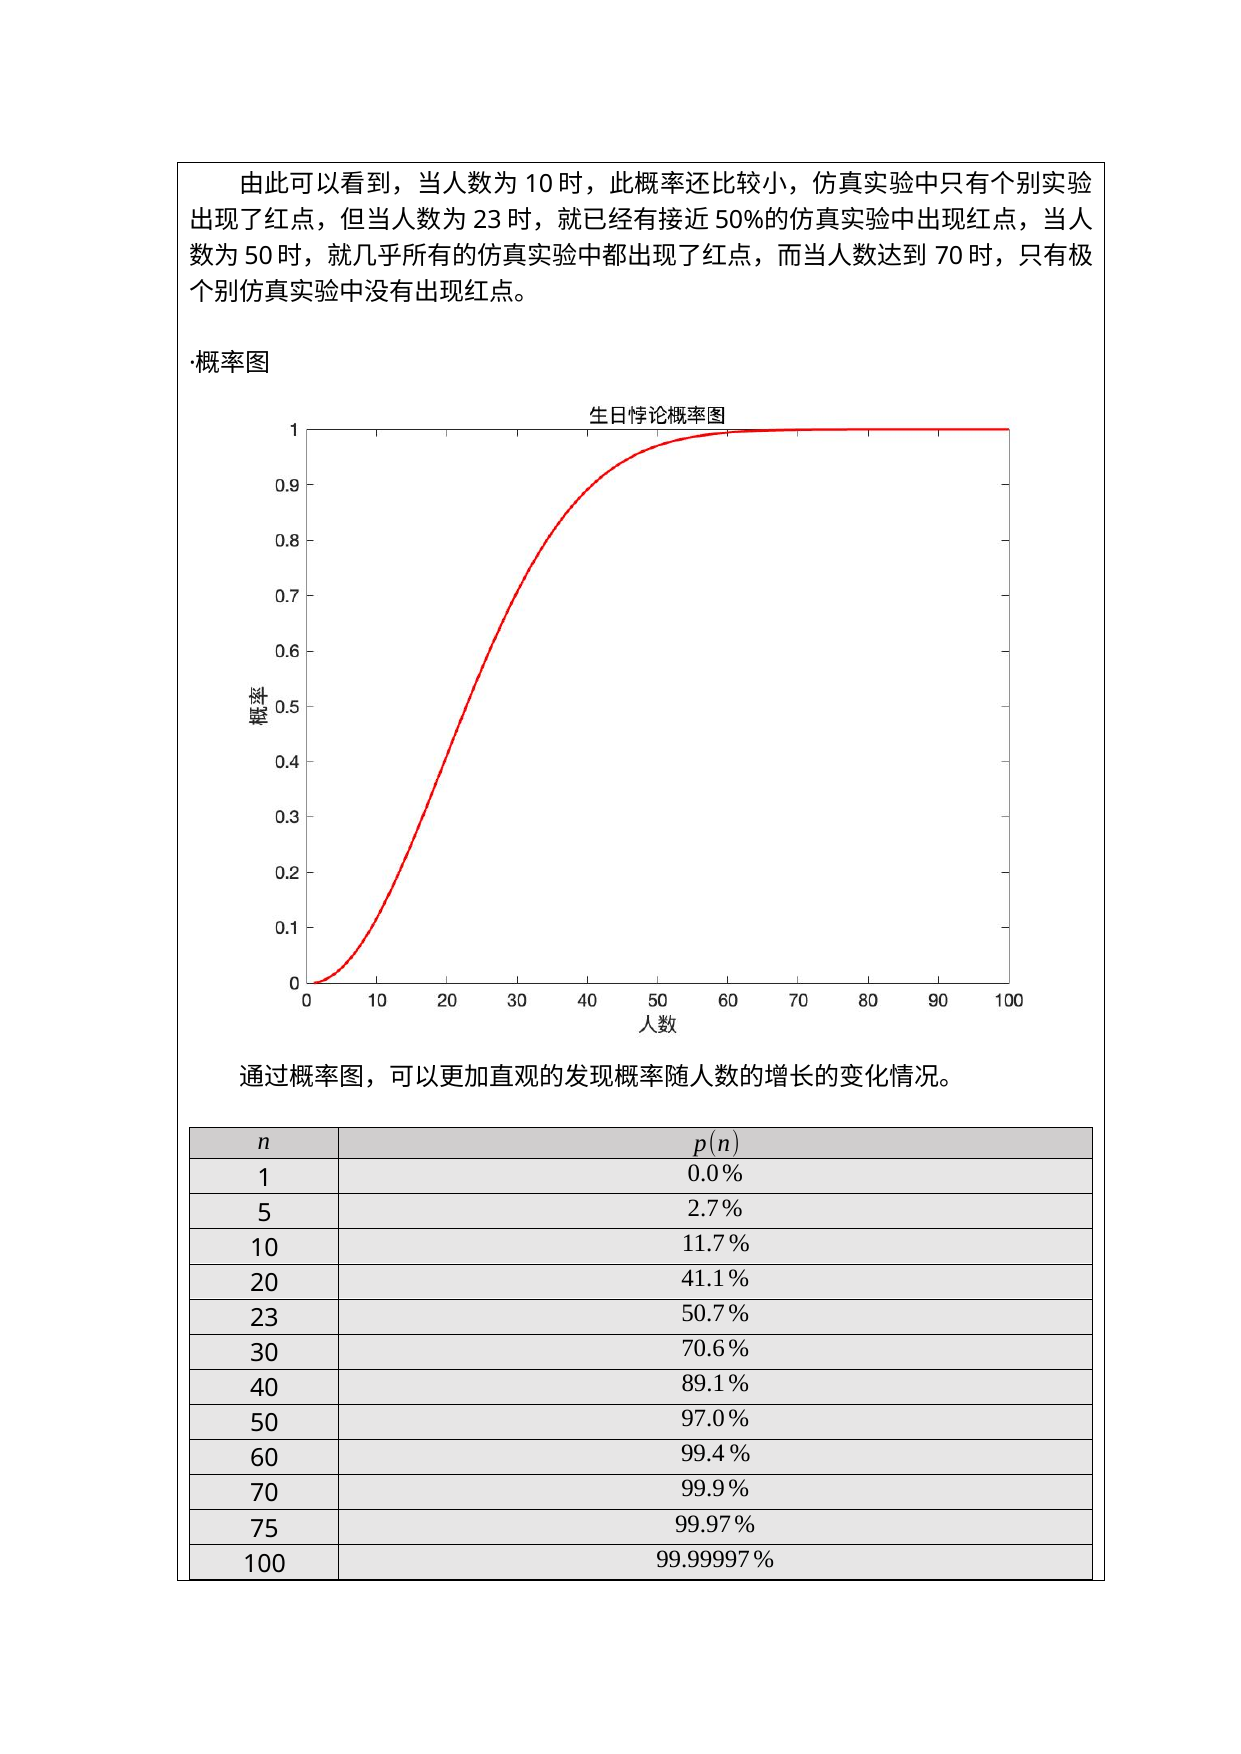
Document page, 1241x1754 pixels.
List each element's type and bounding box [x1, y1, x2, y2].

table_header [178, 163, 1104, 1580]
picture [188, 378, 1094, 1057]
